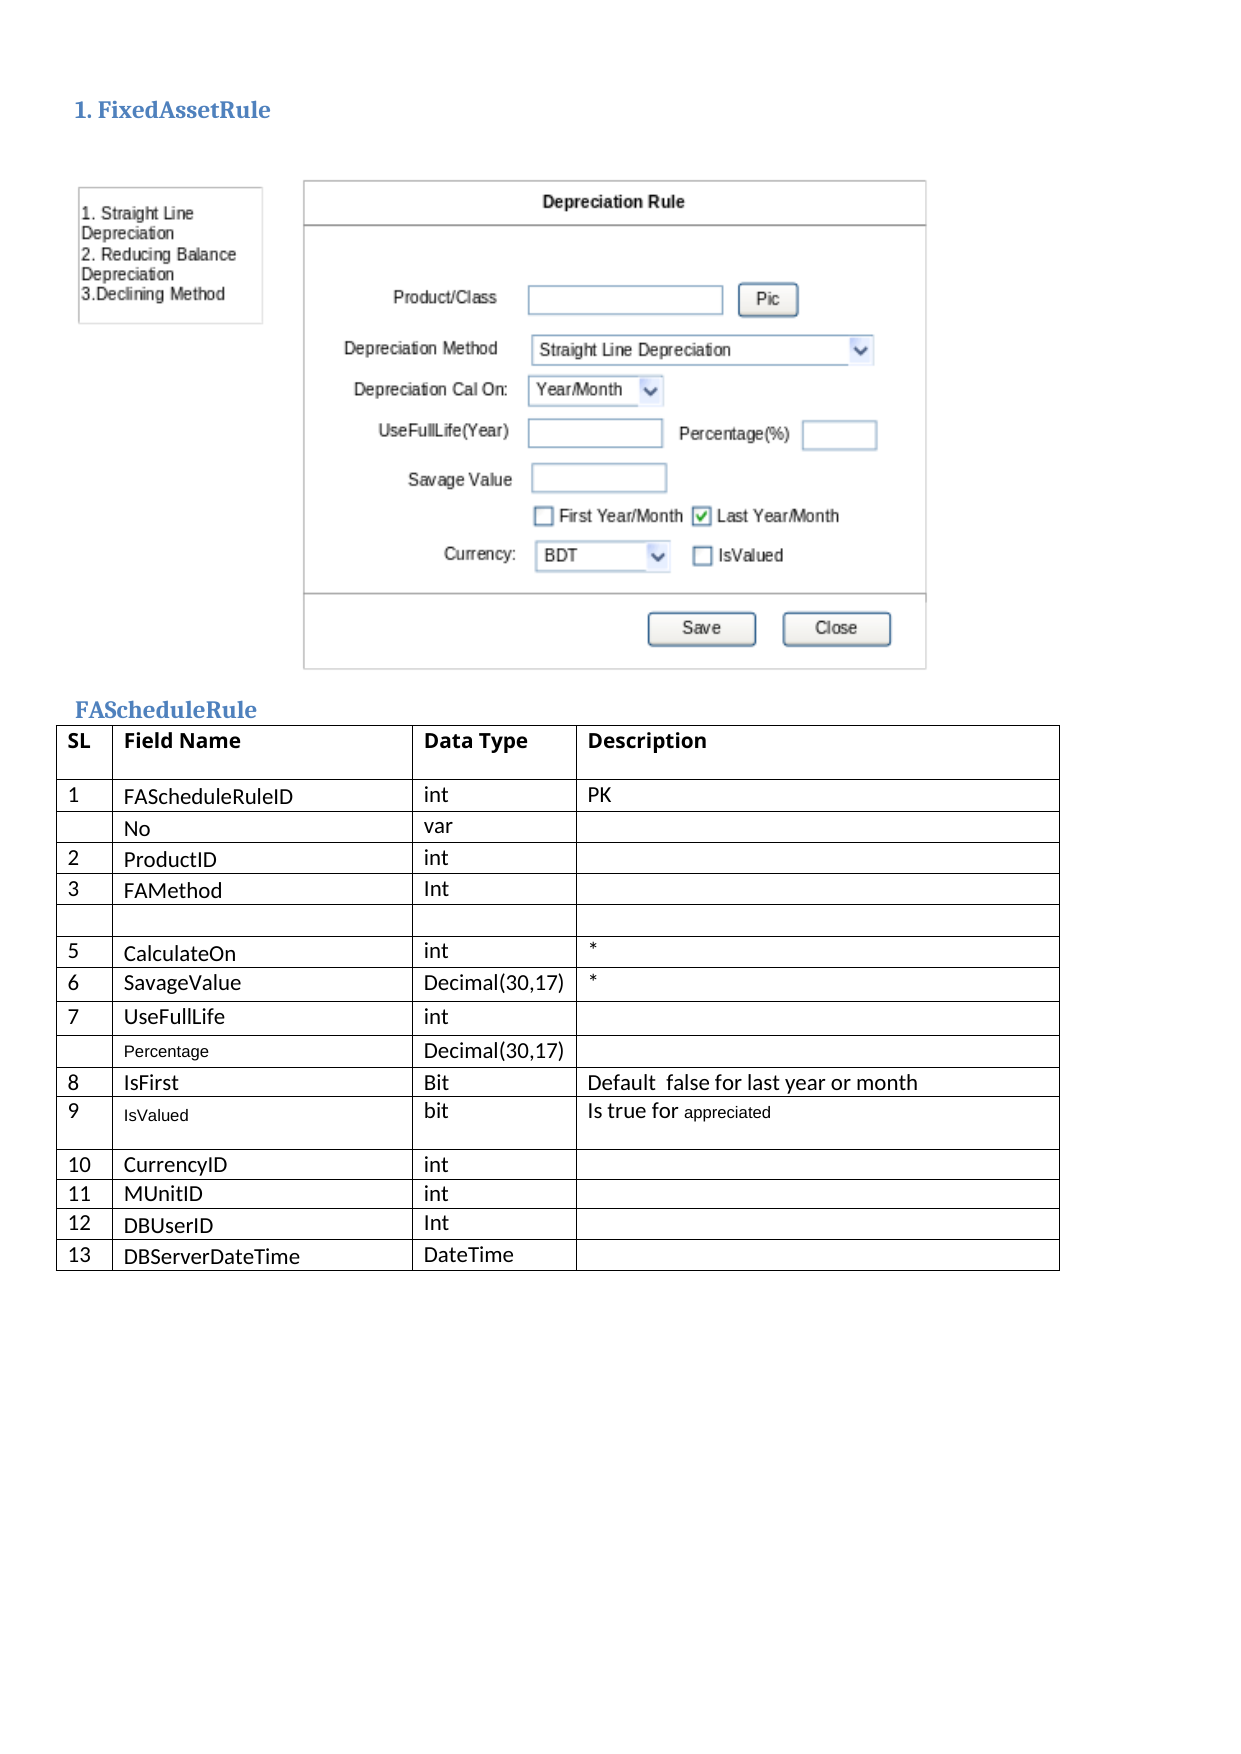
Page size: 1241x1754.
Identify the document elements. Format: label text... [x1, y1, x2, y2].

table_cell int [413, 843, 576, 873]
table_cell 3 [57, 874, 112, 904]
table_cell 12 [57, 1209, 112, 1239]
table_cell CurrencyID [113, 1150, 412, 1178]
table_cell Is true for appreciated [577, 1097, 1059, 1149]
table_cell [577, 1150, 1059, 1178]
table_header Data Type [413, 726, 576, 779]
table_cell [577, 843, 1059, 873]
table_cell int [413, 1002, 576, 1035]
table_cell No [113, 812, 412, 842]
table_cell [577, 874, 1059, 904]
table_cell [113, 905, 412, 936]
table_cell 11 [57, 1180, 112, 1207]
table_cell Decimal(30,17) [413, 968, 576, 1001]
table_cell [577, 1002, 1059, 1035]
table_cell DateTime [413, 1240, 576, 1270]
table_cell [577, 1209, 1059, 1239]
table_cell [577, 1036, 1059, 1067]
table_cell Int [413, 1209, 576, 1239]
table_cell 10 [57, 1150, 112, 1178]
table_cell var [413, 812, 576, 842]
table_cell int [413, 780, 576, 811]
table_cell Default false for last year or month [577, 1068, 1059, 1096]
subtitle FAScheduleRule [75, 696, 1165, 725]
table_cell 13 [57, 1240, 112, 1270]
table_cell int [413, 1150, 576, 1178]
table_cell [577, 905, 1059, 936]
table_cell IsValued [113, 1097, 412, 1149]
table_cell 7 [57, 1002, 112, 1035]
table_cell [57, 905, 112, 936]
table_header SL [57, 726, 112, 779]
table_cell 2 [57, 843, 112, 873]
table_cell Decimal(30,17) [413, 1036, 576, 1067]
table_cell [577, 812, 1059, 842]
table_cell Percentage [113, 1036, 412, 1067]
subtitle 1. FixedAssetRule [75, 96, 1165, 124]
table_cell [577, 1240, 1059, 1270]
table_cell [57, 1036, 112, 1067]
table_cell [57, 812, 112, 842]
table_cell Int [413, 874, 576, 904]
table_cell 6 [57, 968, 112, 1001]
table_cell DBUserID [113, 1209, 412, 1239]
table_cell bit [413, 1097, 576, 1149]
table_cell Bit [413, 1068, 576, 1096]
table_cell [413, 905, 576, 936]
table_cell 8 [57, 1068, 112, 1096]
table_cell 9 [57, 1097, 112, 1149]
table_cell [577, 1180, 1059, 1207]
table_header Description [577, 726, 1059, 779]
table_cell int [413, 937, 576, 967]
table_cell ProductID [113, 843, 412, 873]
table_cell PK [577, 780, 1059, 811]
table_cell * [577, 968, 1059, 1001]
table_cell 5 [57, 937, 112, 967]
table_cell SavageValue [113, 968, 412, 1001]
table_cell UseFullLife [113, 1002, 412, 1035]
table_cell MUnitID [113, 1180, 412, 1207]
table_cell DBServerDateTime [113, 1240, 412, 1270]
table_cell int [413, 1180, 576, 1207]
table_header Field Name [113, 726, 412, 779]
table_cell 1 [57, 780, 112, 811]
table_cell FAScheduleRuleID [113, 780, 412, 811]
table_cell CalculateOn [113, 937, 412, 967]
table_cell * [577, 937, 1059, 967]
table_cell IsFirst [113, 1068, 412, 1096]
table_cell FAMethod [113, 874, 412, 904]
